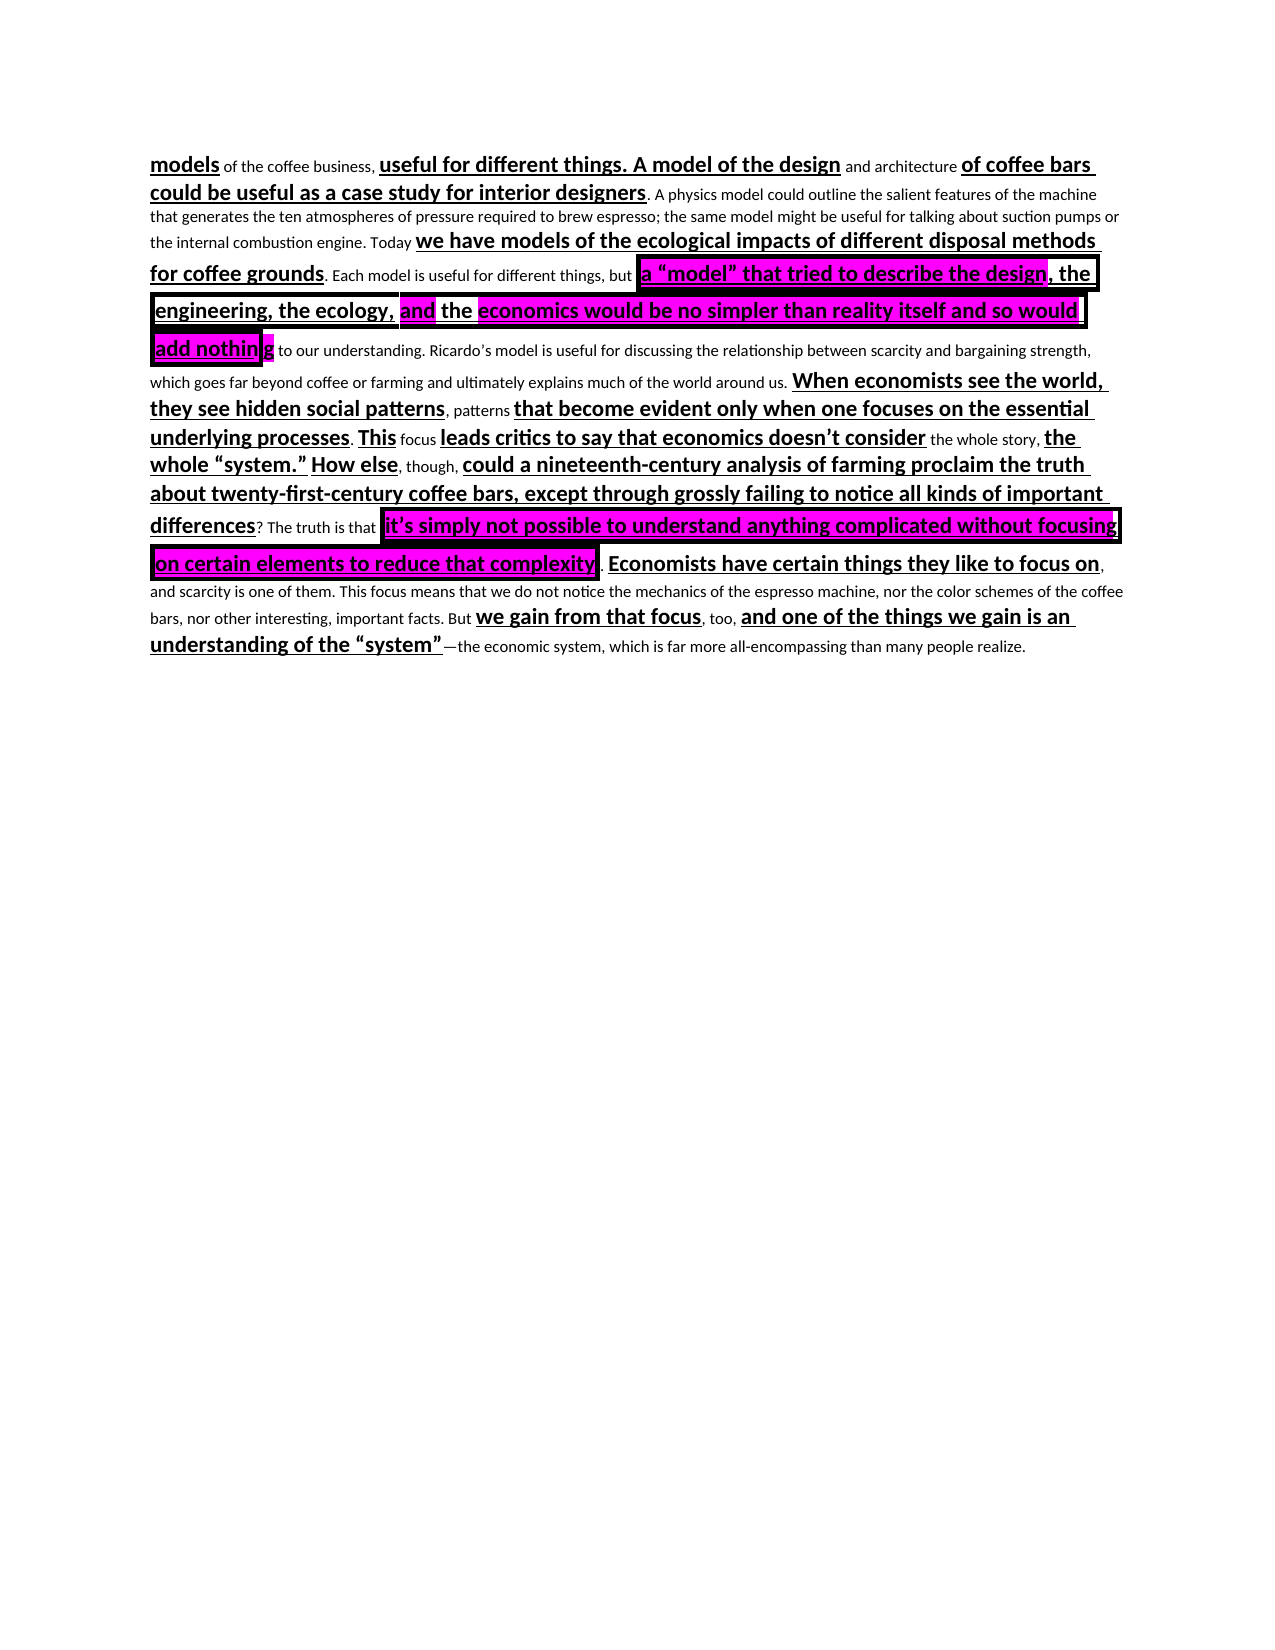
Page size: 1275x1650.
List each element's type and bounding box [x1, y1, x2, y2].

text [150, 150, 1125, 658]
